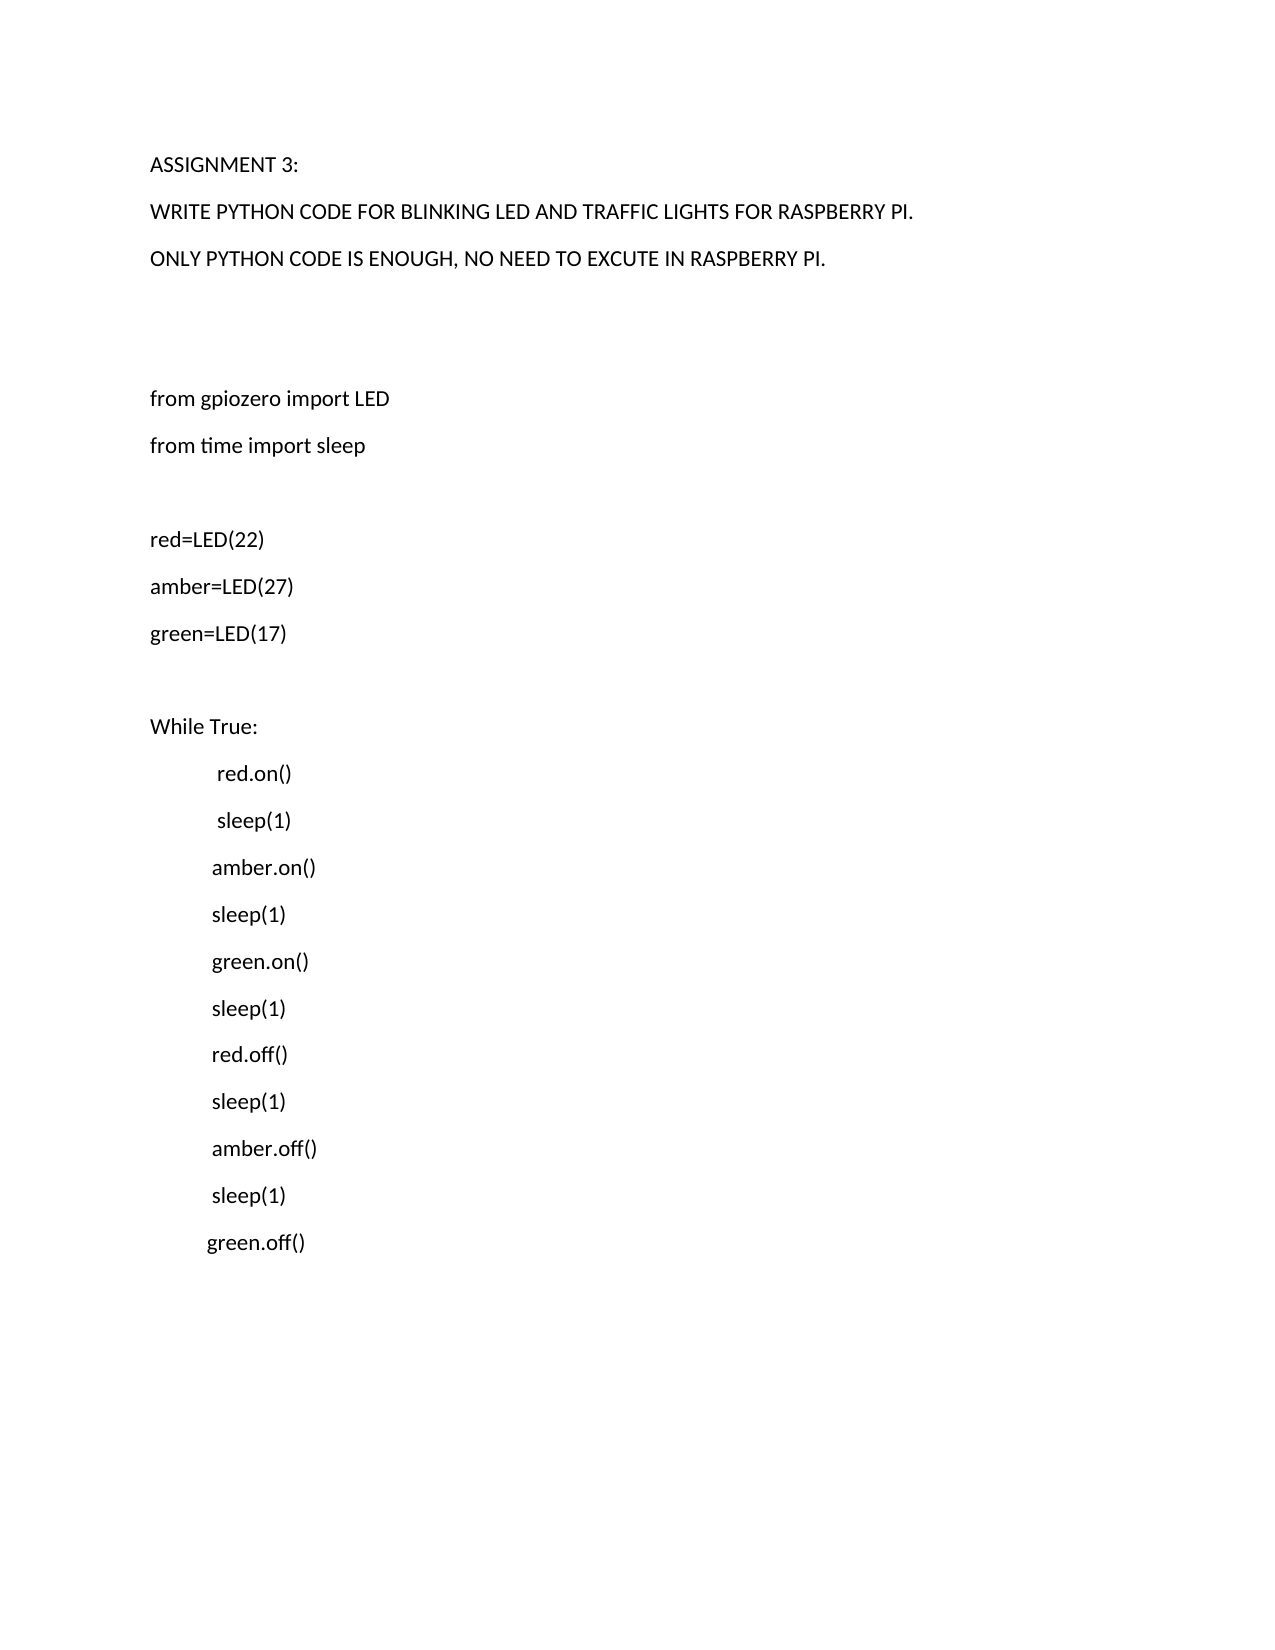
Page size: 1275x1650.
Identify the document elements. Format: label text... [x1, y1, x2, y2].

text While True: [150, 712, 1125, 741]
text ASSIGNMENT 3: [150, 150, 1125, 178]
text from time import sleep [150, 431, 1125, 459]
text red=LED(22) [150, 525, 1125, 553]
text amber.off() [150, 1134, 1125, 1162]
text green.on() [150, 947, 1125, 975]
text sleep(1) [150, 900, 1125, 928]
text ONLY PYTHON CODE IS ENOUGH, NO NEED TO EXCUTE IN RASPBERRY PI. [150, 244, 1125, 272]
text WRITE PYTHON CODE FOR BLINKING LED AND TRAFFIC LIGHTS FOR RASPBERRY PI. [150, 197, 1125, 225]
text amber.on() [150, 853, 1125, 881]
text sleep(1) [150, 806, 1125, 834]
text green=LED(17) [150, 619, 1125, 647]
text sleep(1) [150, 1087, 1125, 1116]
text red.on() [150, 759, 1125, 787]
text sleep(1) [150, 1181, 1125, 1209]
text sleep(1) [150, 994, 1125, 1022]
text from gpiozero import LED [150, 384, 1125, 412]
text red.off() [150, 1041, 1125, 1069]
text green.off() [150, 1228, 1125, 1256]
text amber=LED(27) [150, 572, 1125, 600]
